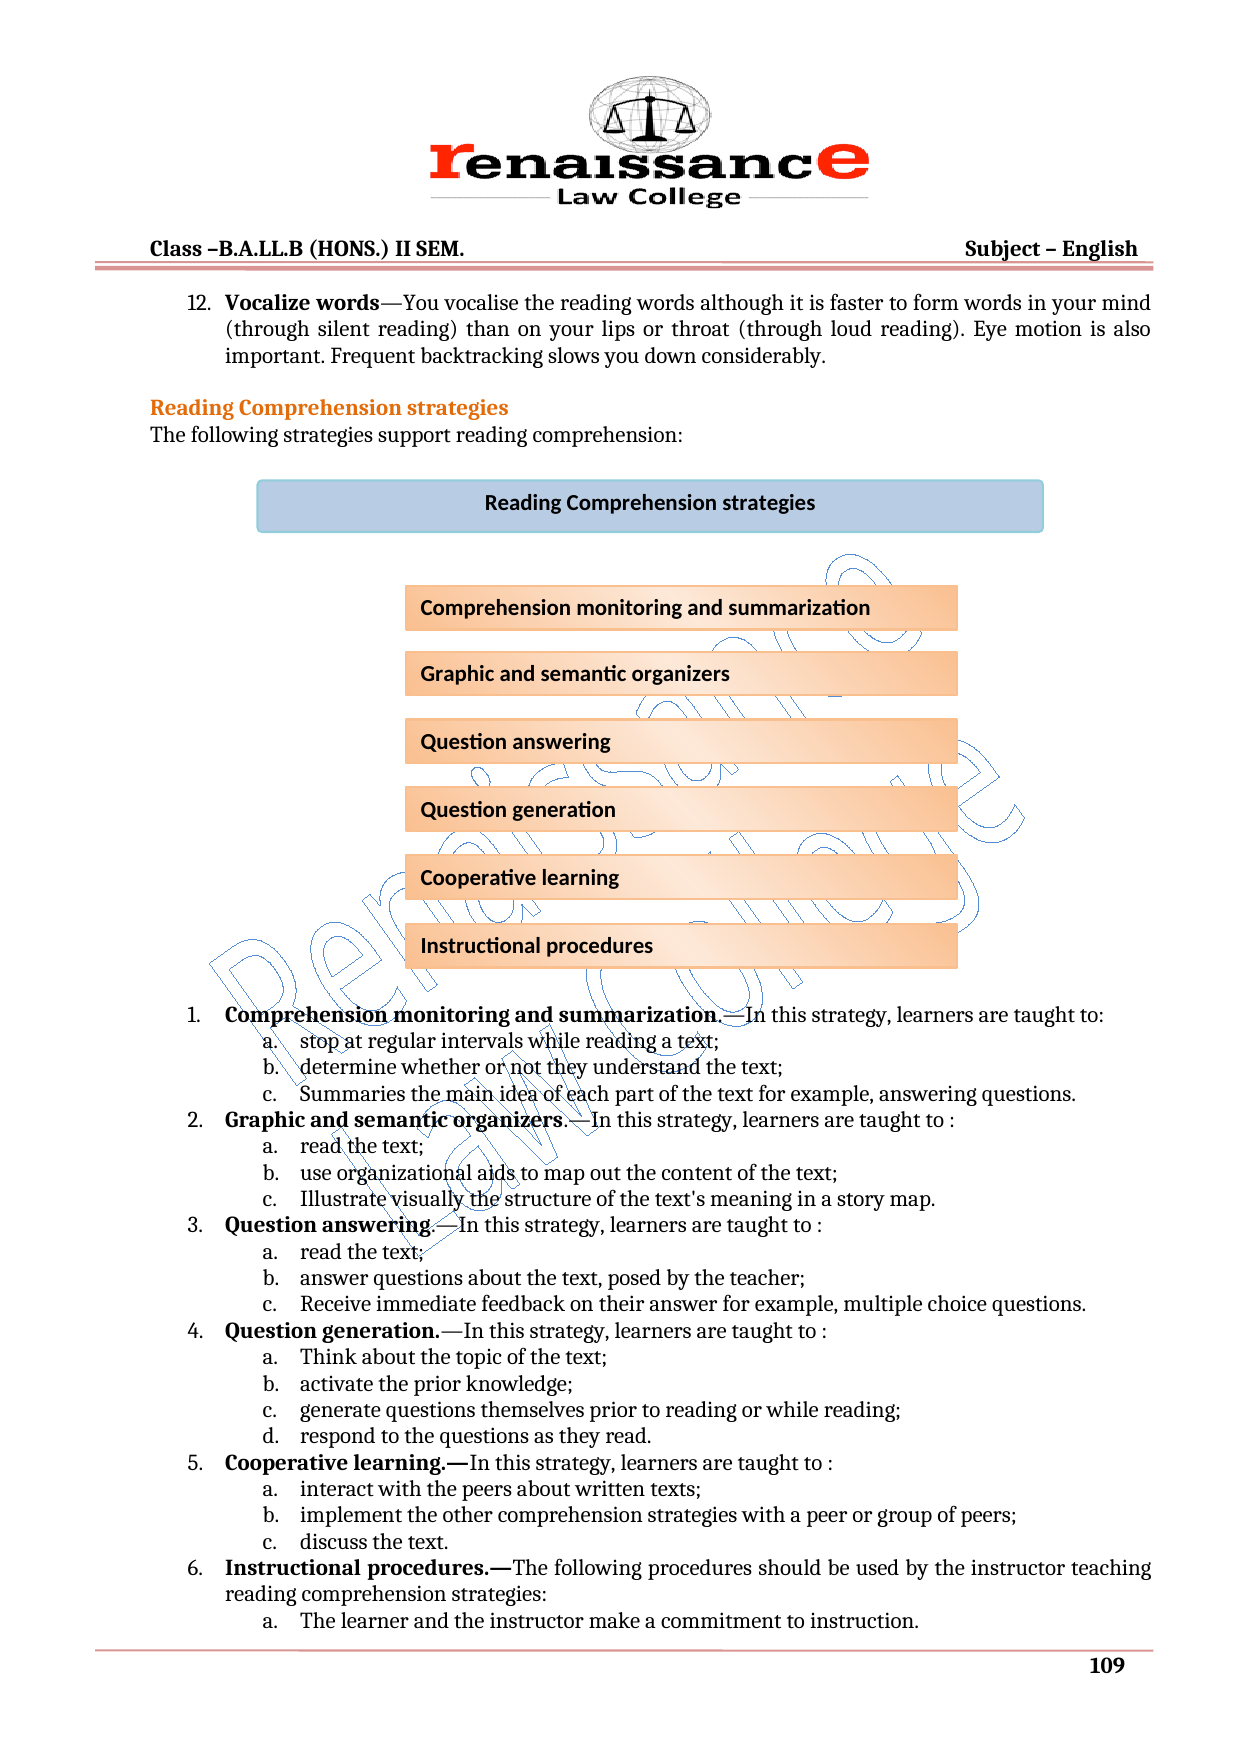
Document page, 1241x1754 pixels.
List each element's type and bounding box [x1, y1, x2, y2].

picture [406, 75, 897, 209]
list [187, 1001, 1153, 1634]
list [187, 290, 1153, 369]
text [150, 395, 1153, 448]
